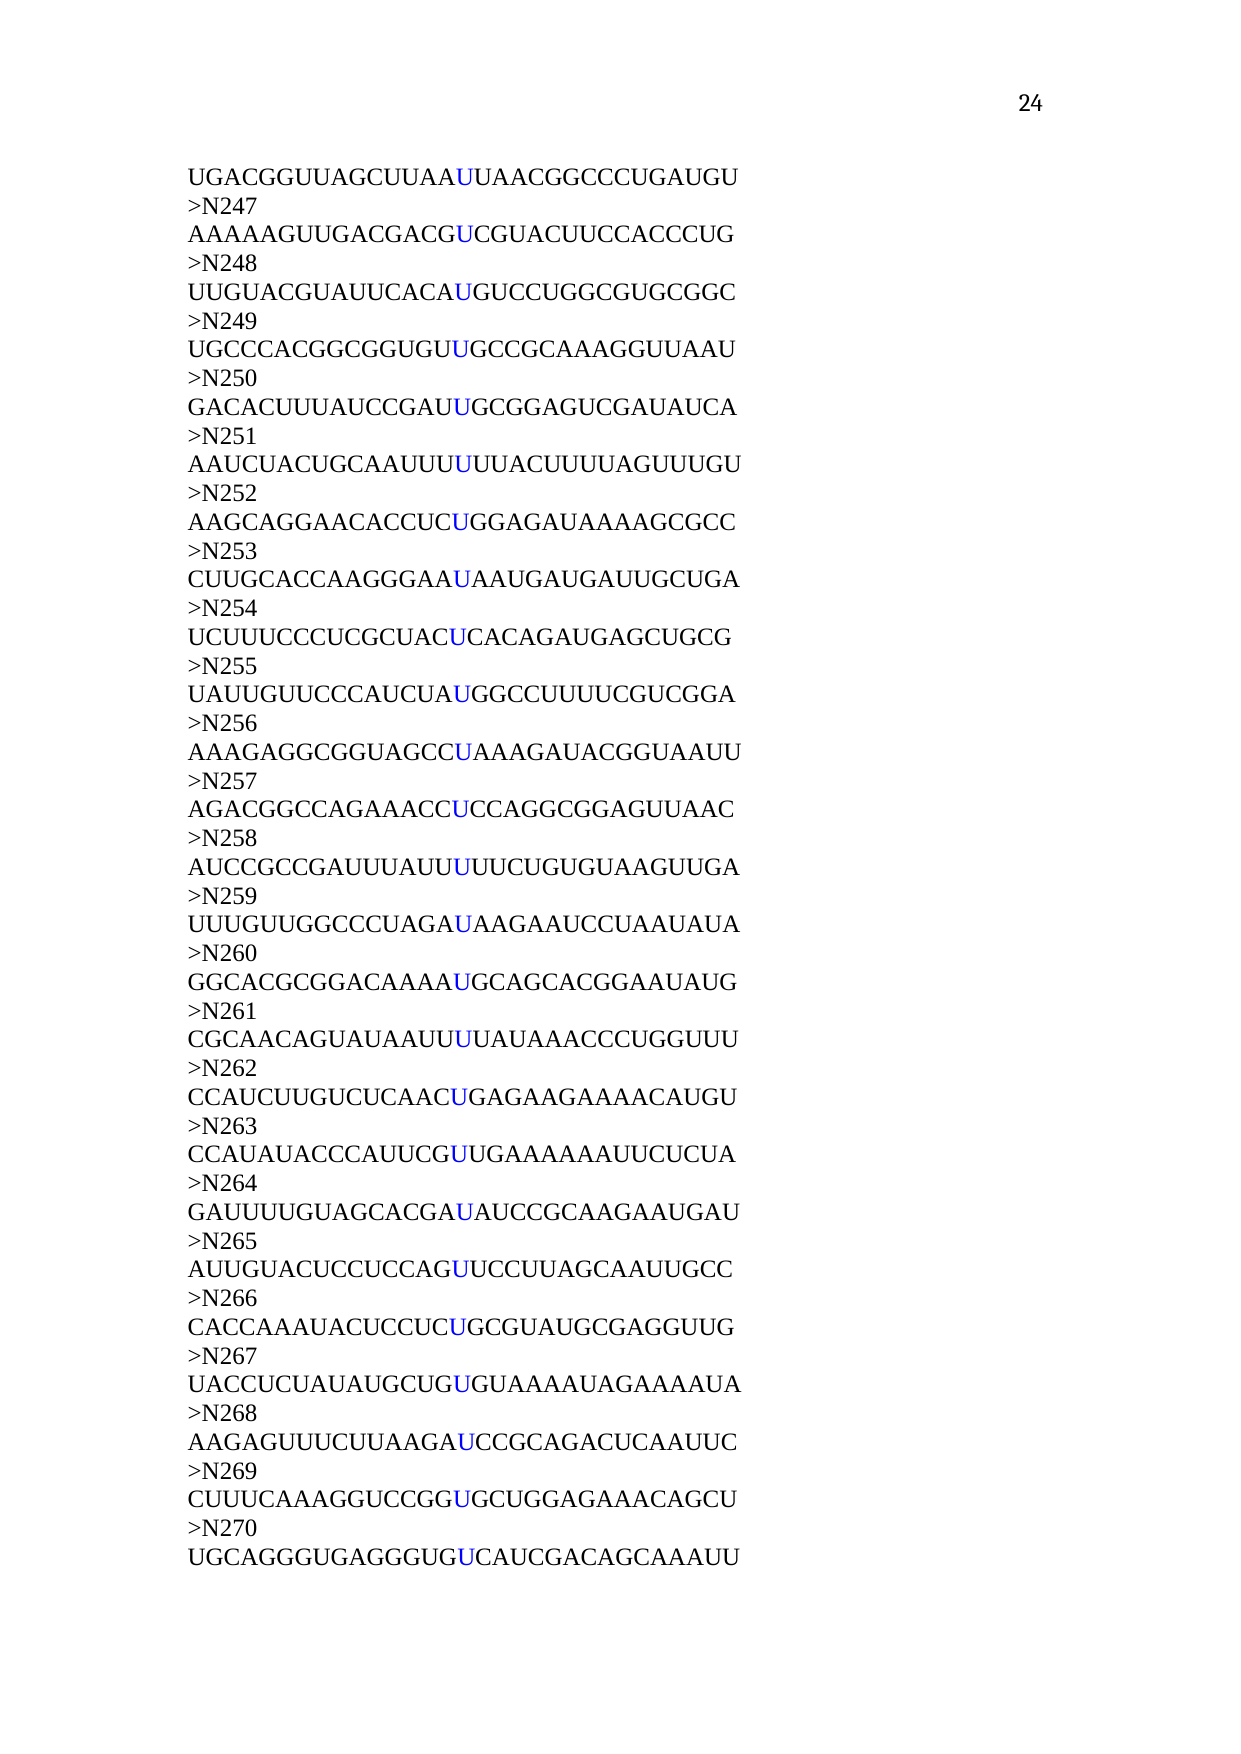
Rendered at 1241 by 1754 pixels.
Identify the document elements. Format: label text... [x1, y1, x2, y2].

text >N267 [187, 1341, 1053, 1369]
text UGCCCACGGCGGUGUUGCCGCAAAGGUUAAU [187, 334, 1053, 363]
text UGACGGUUAGCUUAAUUAACGGCCCUGAUGU [187, 162, 1053, 191]
text >N261 [187, 996, 1053, 1024]
text UACCUCUAUAUGCUGUGUAAAAUAGAAAAUA [187, 1369, 1053, 1398]
text AUCCGCCGAUUUAUUUUUCUGUGUAAGUUGA [187, 852, 1053, 881]
text >N257 [187, 766, 1053, 794]
text AUUGUACUCCUCCAGUUCCUUAGCAAUUGCC [187, 1254, 1053, 1283]
text >N252 [187, 478, 1053, 507]
text >N262 [187, 1053, 1053, 1082]
text GACACUUUAUCCGAUUGCGGAGUCGAUAUCA [187, 392, 1053, 421]
text AAUCUACUGCAAUUUUUUACUUUUAGUUUGU [187, 449, 1053, 478]
text >N248 [187, 248, 1053, 277]
text GGCACGCGGACAAAAUGCAGCACGGAAUAUG [187, 967, 1053, 996]
text >N251 [187, 421, 1053, 449]
text >N253 [187, 536, 1053, 564]
text UUGUACGUAUUCACAUGUCCUGGCGUGCGGC [187, 277, 1053, 306]
text AAGAGUUUCUUAAGAUCCGCAGACUCAAUUC [187, 1427, 1053, 1456]
text CCAUCUUGUCUCAACUGAGAAGAAAACAUGU [187, 1082, 1053, 1111]
text UGCAGGGUGAGGGUGUCAUCGACAGCAAAUU [187, 1542, 1053, 1571]
text >N269 [187, 1456, 1053, 1484]
text CCAUAUACCCAUUCGUUGAAAAAAUUCUCUA [187, 1139, 1053, 1168]
text >N256 [187, 708, 1053, 737]
text UUUGUUGGCCCUAGAUAAGAAUCCUAAUAUA [187, 909, 1053, 938]
text >N265 [187, 1226, 1053, 1254]
text >N254 [187, 593, 1053, 622]
text AAAAAGUUGACGACGUCGUACUUCCACCCUG [187, 219, 1053, 248]
text >N264 [187, 1168, 1053, 1197]
text >N266 [187, 1283, 1053, 1312]
text CUUGCACCAAGGGAAUAAUGAUGAUUGCUGA [187, 564, 1053, 593]
text CACCAAAUACUCCUCUGCGUAUGCGAGGUUG [187, 1312, 1053, 1341]
text >N259 [187, 881, 1053, 909]
text UCUUUCCCUCGCUACUCACAGAUGAGCUGCG [187, 622, 1053, 651]
text AAAGAGGCGGUAGCCUAAAGAUACGGUAAUU [187, 737, 1053, 766]
text >N268 [187, 1398, 1053, 1427]
text >N263 [187, 1111, 1053, 1139]
text UAUUGUUCCCAUCUAUGGCCUUUUCGUCGGA [187, 679, 1053, 708]
text >N255 [187, 651, 1053, 679]
text AAGCAGGAACACCUCUGGAGAUAAAAGCGCC [187, 507, 1053, 536]
text >N247 [187, 191, 1053, 219]
text >N249 [187, 306, 1053, 334]
text CUUUCAAAGGUCCGGUGCUGGAGAAACAGCU [187, 1484, 1053, 1513]
text >N258 [187, 823, 1053, 852]
text CGCAACAGUAUAAUUUUAUAAACCCUGGUUU [187, 1024, 1053, 1053]
text GAUUUUGUAGCACGAUAUCCGCAAGAAUGAU [187, 1197, 1053, 1226]
text >N270 [187, 1513, 1053, 1542]
text >N250 [187, 363, 1053, 392]
text >N260 [187, 938, 1053, 967]
text AGACGGCCAGAAACCUCCAGGCGGAGUUAAC [187, 794, 1053, 823]
